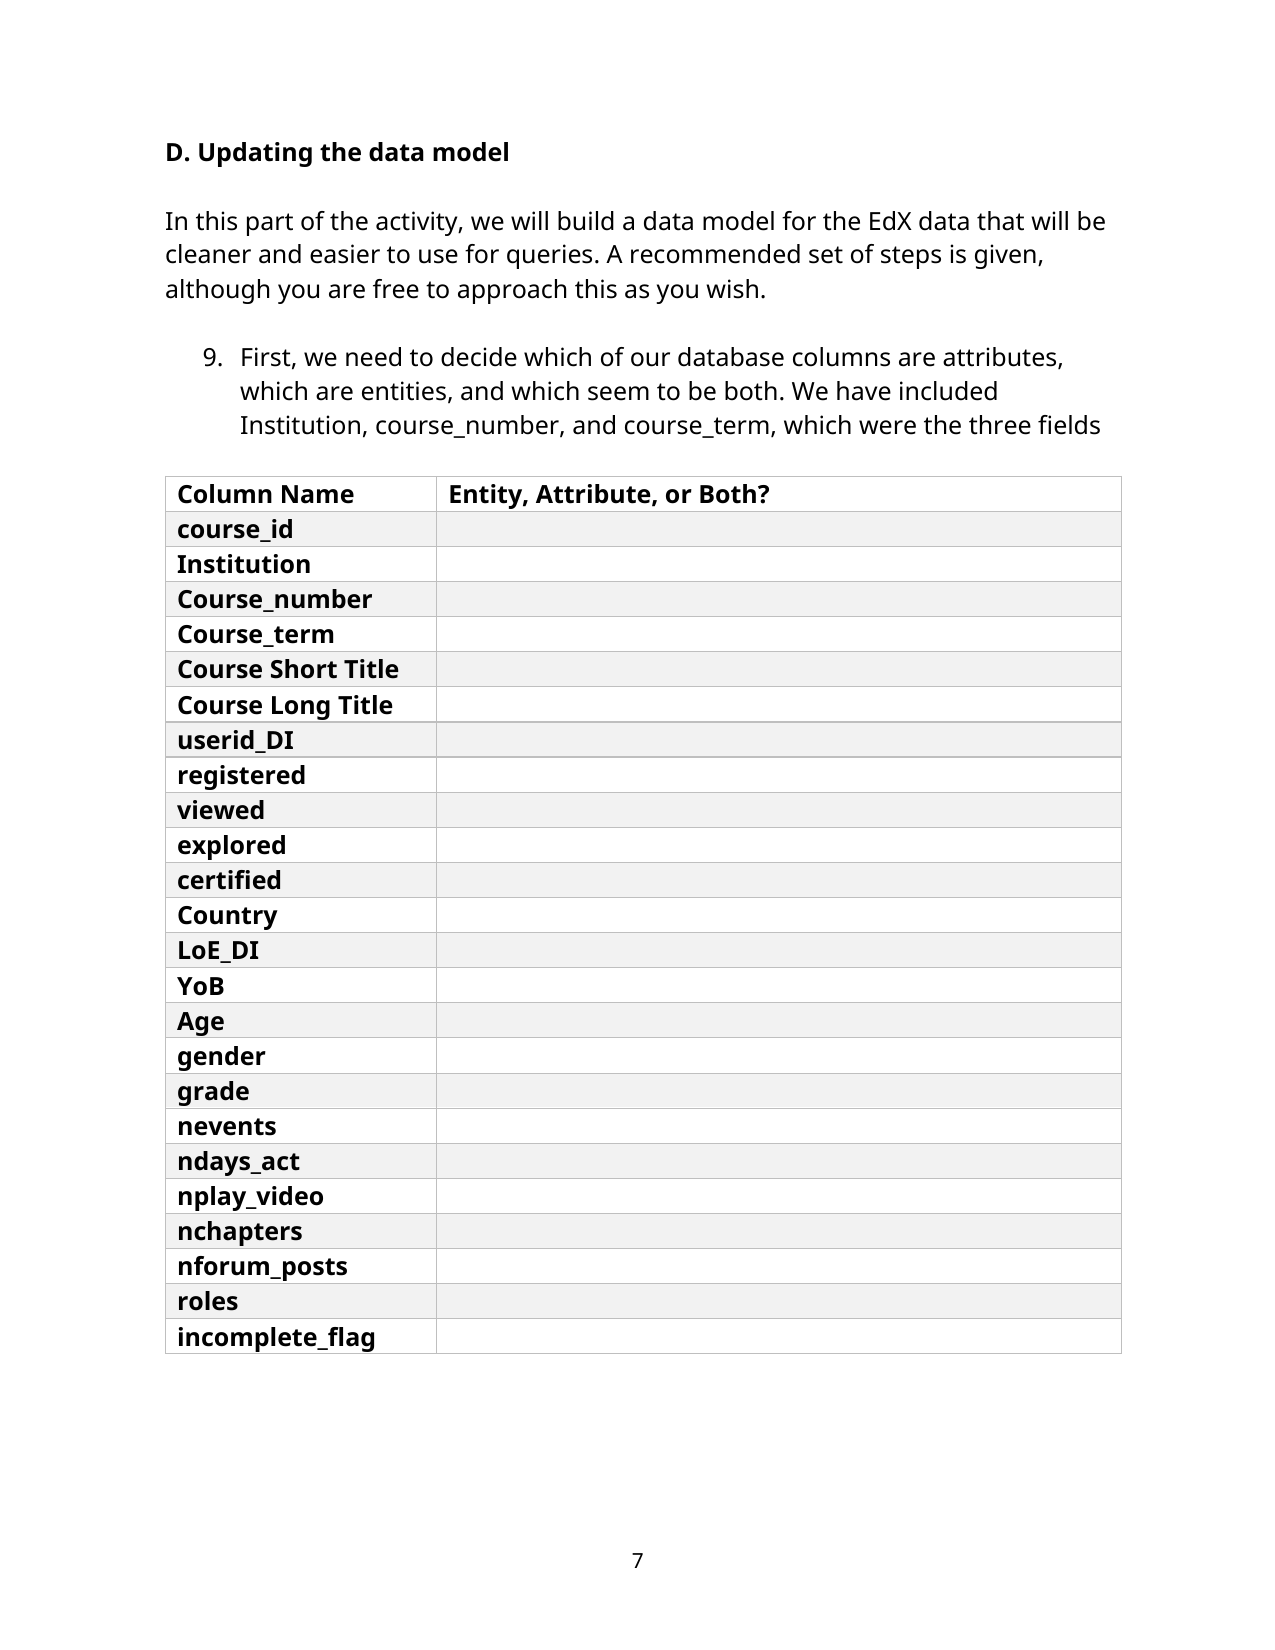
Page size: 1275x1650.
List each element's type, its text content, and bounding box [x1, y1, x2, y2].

table_cell Course_number [166, 582, 436, 616]
table_cell grade [166, 1074, 436, 1107]
table_cell userid_DI [166, 723, 436, 756]
table_cell Course Long Title [166, 687, 436, 721]
table_cell Age [166, 1003, 436, 1037]
table_cell [437, 933, 1121, 967]
table_cell nplay_video [166, 1179, 436, 1213]
table_cell [437, 758, 1121, 792]
table_cell certified [166, 863, 436, 897]
table_cell [437, 1179, 1121, 1213]
table_cell registered [166, 758, 436, 792]
table_cell incomplete_flag [166, 1319, 436, 1353]
table_cell [437, 828, 1121, 862]
table_cell Course_term [166, 617, 436, 651]
table_cell Institution [166, 547, 436, 581]
table_cell Country [166, 898, 436, 932]
table_cell [437, 968, 1121, 1002]
table_cell [437, 898, 1121, 932]
table_cell [437, 687, 1121, 721]
table_cell course_id [166, 512, 436, 546]
table_cell YoB [166, 968, 436, 1002]
table_cell nevents [166, 1109, 436, 1143]
table_cell [437, 1109, 1121, 1143]
table_cell Course Short Title [166, 652, 436, 686]
table_cell [437, 863, 1121, 897]
table_cell gender [166, 1038, 436, 1072]
table_cell ndays_act [166, 1144, 436, 1178]
table_cell [437, 582, 1121, 616]
table_cell [437, 793, 1121, 827]
table_cell [437, 1249, 1121, 1283]
list First, we need to decide which of our database columns are attributes, which are entities, and which seem to be both. We have included Institution, course_number, and course_term, which were the three fields [202, 339, 1110, 442]
table_cell roles [166, 1284, 436, 1318]
table_cell [437, 617, 1121, 651]
table_cell [437, 1319, 1121, 1353]
table_cell [437, 723, 1121, 756]
table_cell [437, 1284, 1121, 1318]
text D. Updating the data model [165, 135, 1110, 169]
table_cell nchapters [166, 1214, 436, 1248]
table_cell [437, 652, 1121, 686]
table_cell nforum_posts [166, 1249, 436, 1283]
table_cell explored [166, 828, 436, 862]
table_cell LoE_DI [166, 933, 436, 967]
table_cell [437, 1003, 1121, 1037]
text In this part of the activity, we will build a data model for the EdX data that will be cleaner and easier to use for queries. A recommended set of steps is given, although you are free to approach this as you wish. [165, 203, 1110, 305]
table_header Column Name [166, 477, 436, 511]
table_cell [437, 547, 1121, 581]
table_cell viewed [166, 793, 436, 827]
table_cell [437, 1074, 1121, 1107]
table_cell [437, 512, 1121, 546]
table_cell [437, 1144, 1121, 1178]
table_header Entity, Attribute, or Both? [437, 477, 1121, 511]
table_cell [437, 1214, 1121, 1248]
table_cell [437, 1038, 1121, 1072]
